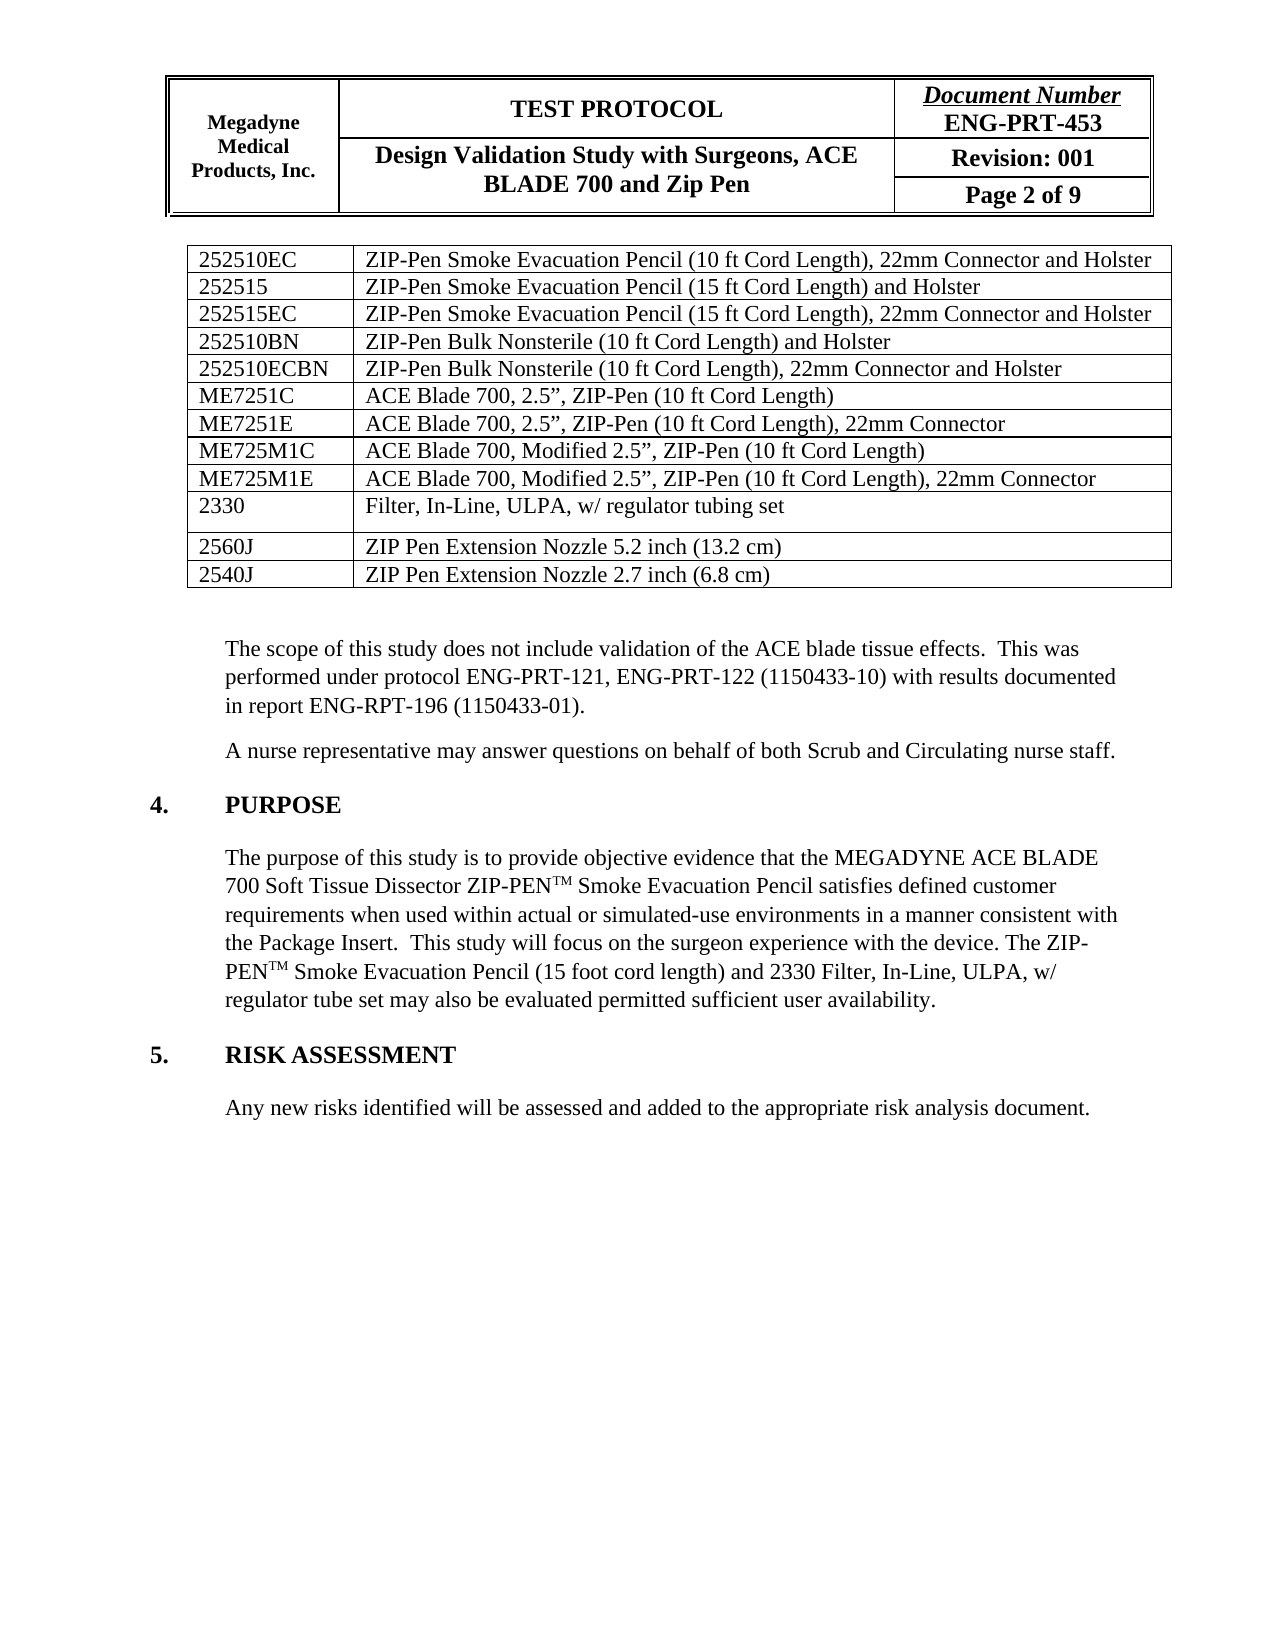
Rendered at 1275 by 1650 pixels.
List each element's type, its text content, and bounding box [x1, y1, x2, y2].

table_cell ME725M1C [188, 438, 353, 464]
table_cell ACE Blade 700, 2.5”, ZIP-Pen (10 ft Cord Length), 22mm Connector [354, 410, 1171, 436]
table_cell ZIP-Pen Smoke Evacuation Pencil (10 ft Cord Length), 22mm Connector and Holster [354, 246, 1171, 272]
table_cell ZIP Pen Extension Nozzle 2.7 inch (6.8 cm) [354, 561, 1171, 587]
table_cell 2540J [188, 561, 353, 587]
table_cell ACE Blade 700, Modified 2.5”, ZIP-Pen (10 ft Cord Length), 22mm Connector [354, 465, 1171, 491]
table_cell 252510ECBN [188, 355, 353, 382]
table_cell ME7251E [188, 410, 353, 436]
table_cell ME7251C [188, 383, 353, 409]
table_cell ZIP-Pen Bulk Nonsterile (10 ft Cord Length) and Holster [354, 328, 1171, 354]
table_cell ACE Blade 700, 2.5”, ZIP-Pen (10 ft Cord Length) [354, 383, 1171, 409]
table_cell ZIP Pen Extension Nozzle 5.2 inch (13.2 cm) [354, 533, 1171, 560]
text The scope of this study does not include validation of the ACE blade tissue effects. This was performed under protocol ENG-PRT-121, ENG-PRT-122 (1150433-10) with results documented in report ENG-RPT-196 (1150433-01). [225, 635, 1125, 718]
table_cell ACE Blade 700, Modified 2.5”, ZIP-Pen (10 ft Cord Length) [354, 438, 1171, 464]
subtitle PURPOSE [150, 790, 1125, 819]
table_cell 252515 [188, 273, 353, 299]
table_cell Filter, In-Line, ULPA, w/ regulator tubing set [354, 492, 1171, 532]
table_cell ME725M1E [188, 465, 353, 491]
text A nurse representative may answer questions on behalf of both Scrub and Circulating nurse staff. [225, 737, 1125, 763]
table_cell 252510BN [188, 328, 353, 354]
table_cell 2330 [188, 492, 353, 532]
table_cell ZIP-Pen Bulk Nonsterile (10 ft Cord Length), 22mm Connector and Holster [354, 355, 1171, 382]
table_cell ZIP-Pen Smoke Evacuation Pencil (15 ft Cord Length), 22mm Connector and Holster [354, 300, 1171, 327]
table_cell 2560J [188, 533, 353, 560]
text The purpose of this study is to provide objective evidence that the MEGADYNE ACE BLADE 700 Soft Tissue Dissector ZIP-PENTM Smoke Evacuation Pencil satisfies defined customer requirements when used within actual or simulated-use environments in a manner consistent with the Package Insert. This study will focus on the surgeon experience with the device. The ZIP-PENTM Smoke Evacuation Pencil (15 foot cord length) and 2330 Filter, In-Line, ULPA, w/ regulator tube set may also be evaluated permitted sufficient user availability. [225, 844, 1125, 1013]
table_cell 252510EC [188, 246, 353, 272]
subtitle RISK ASSESSMENT [150, 1040, 1125, 1068]
text Any new risks identified will be assessed and added to the appropriate risk analysis document. [225, 1093, 1125, 1120]
table_cell ZIP-Pen Smoke Evacuation Pencil (15 ft Cord Length) and Holster [354, 273, 1171, 299]
table_cell 252515EC [188, 300, 353, 327]
